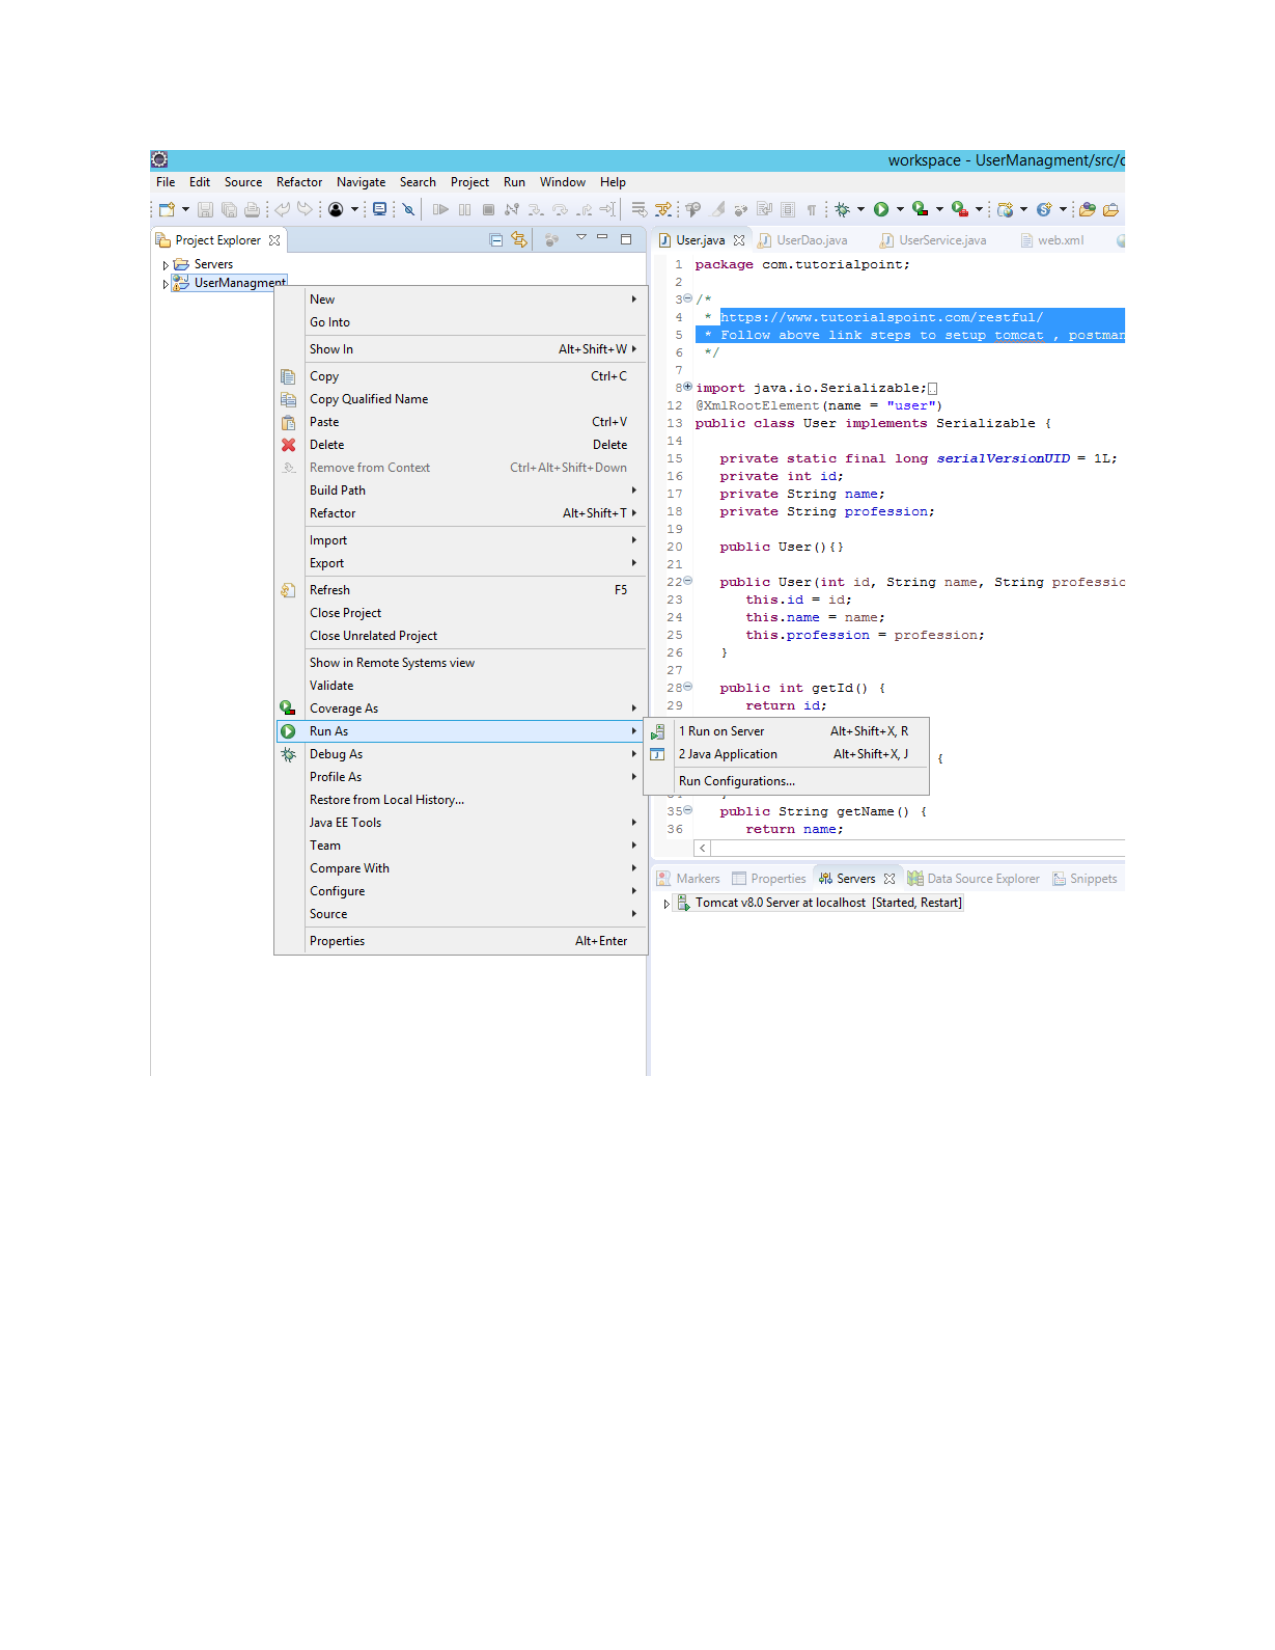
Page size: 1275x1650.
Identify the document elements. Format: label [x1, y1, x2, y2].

picture [150, 150, 1125, 1076]
